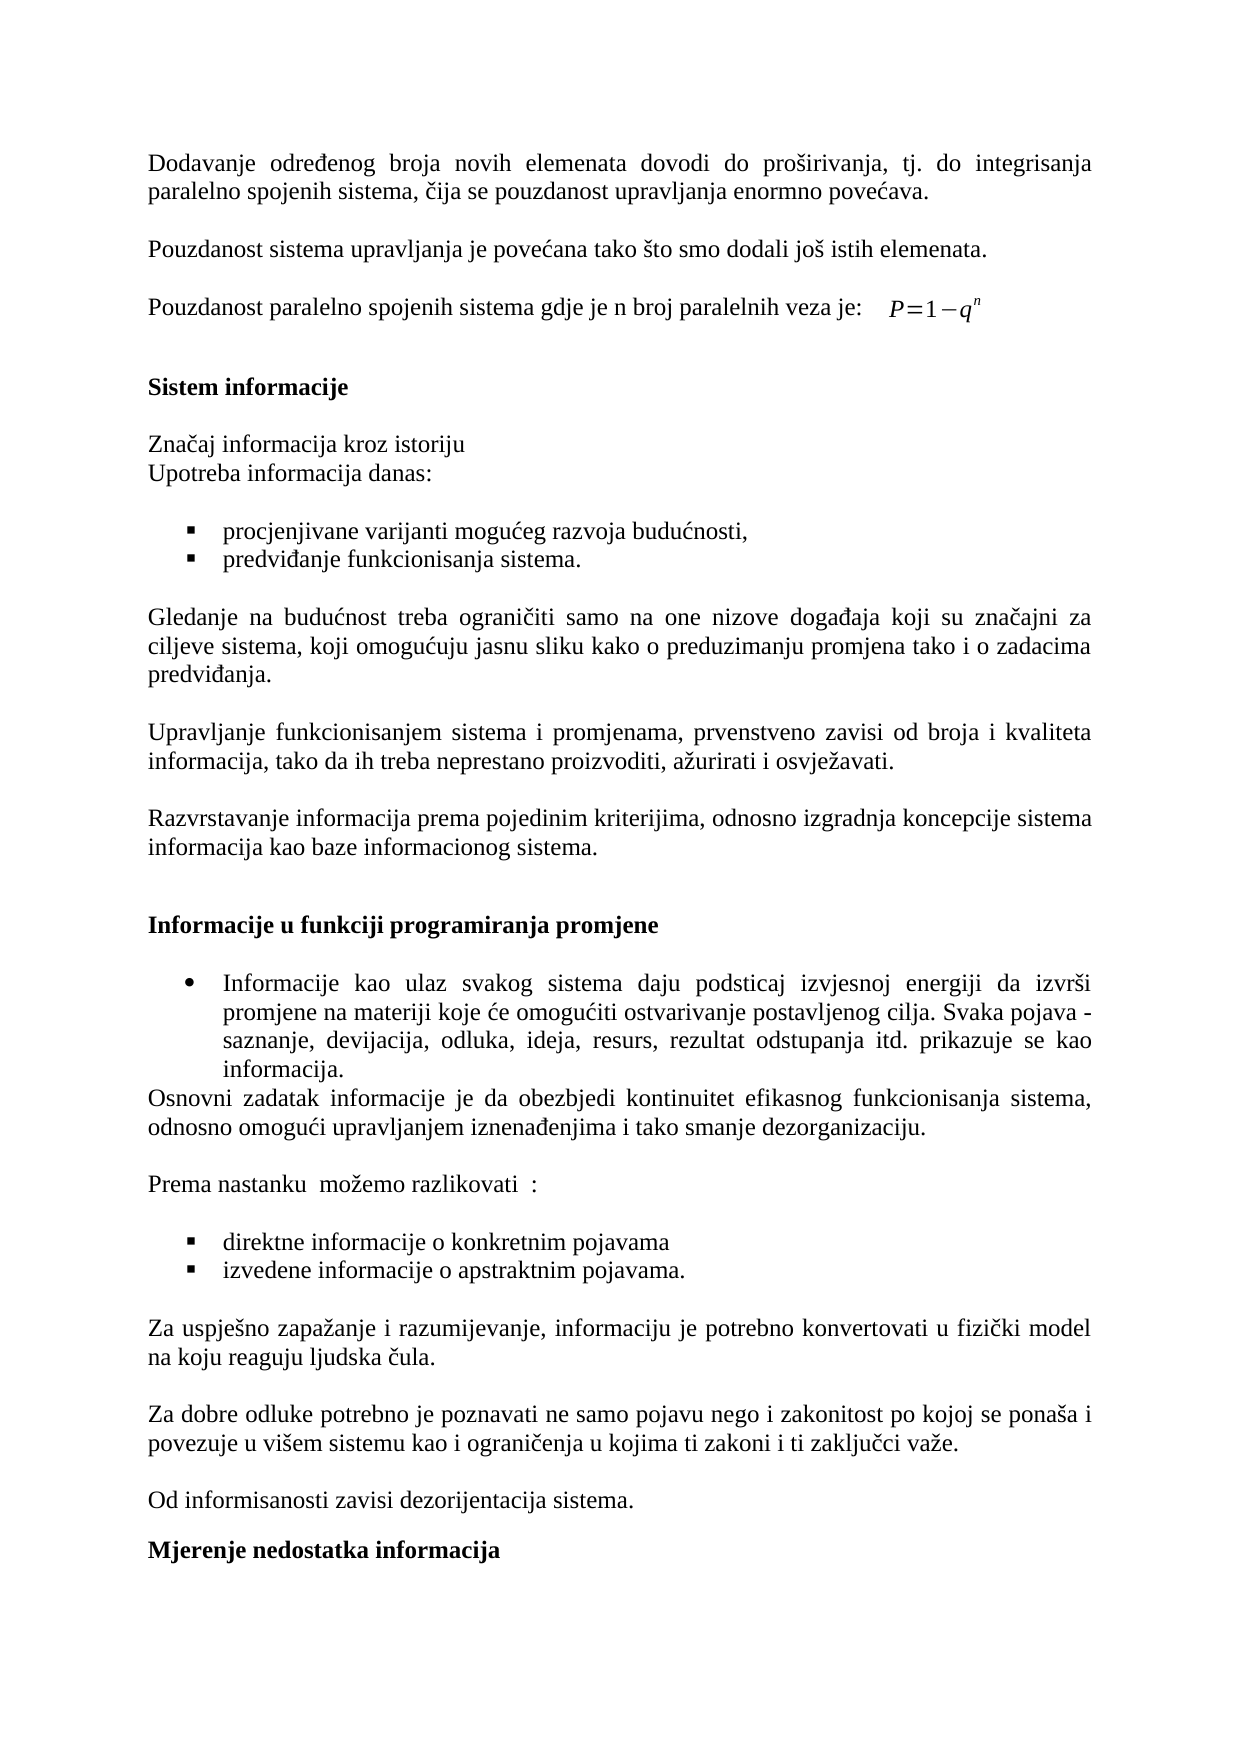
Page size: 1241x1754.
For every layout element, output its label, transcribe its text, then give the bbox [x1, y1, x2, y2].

text Dodavanje određenog broja novih elemenata dovodi do proširivanja, tj. do integrisanja paralelno spojenih sistema, čija se pouzdanost upravljanja enormno povećava. [148, 148, 1093, 205]
text Osnovni zadatak informacije je da obezbjedi kontinuitet efikasnog funkcionisanja sistema, odnosno omogući upravljanjem iznenađenjima i tako smanje dezorganizaciju. [148, 1083, 1093, 1140]
list izvedene informacije o apstraktnim pojavama. [185, 1255, 1093, 1284]
text Za uspješno zapažanje i razumijevanje, informaciju je potrebno konvertovati u fizički model na koju reaguju ljudska čula. [148, 1313, 1093, 1370]
text Prema nastanku možemo razlikovati : [148, 1169, 1093, 1198]
list predviđanje funkcionisanja sistema. [185, 544, 1093, 573]
text Pouzdanost sistema upravljanja je povećana tako što smo dodali još istih elemenata. [148, 234, 1093, 263]
text Razvrstavanje informacija prema pojedinim kriterijima, odnosno izgradnja koncepcije sistema informacija kao baze informacionog sistema. [148, 803, 1093, 861]
list procjenjivane varijanti mogućeg razvoja budućnosti, [185, 516, 1093, 544]
text Gledanje na budućnost treba ograničiti samo na one nizove događaja koji su značajni za ciljeve sistema, koji omogućuju jasnu sliku kako o preduzimanju promjena tako i o zadacima predviđanja. [148, 602, 1093, 688]
list direktne informacije o konkretnim pojavama [185, 1227, 1093, 1255]
list Informacije kao ulaz svakog sistema daju podsticaj izvjesnoj energiji da izvrši promjene na materiji koje će omogućiti ostvarivanje postavljenog cilja. Svaka pojava - saznanje, devijacija, odluka, ideja, resurs, rezultat odstupanja itd. prikazuje se kao informacija. [185, 968, 1093, 1083]
subtitle Informacije u funkciji programiranja promjene [148, 910, 1093, 939]
text Upravljanje funkcionisanjem sistema i promjenama, prvenstveno zavisi od broja i kvaliteta informacija, tako da ih treba neprestano proizvoditi, ažurirati i osvježavati. [148, 717, 1093, 774]
text Od informisanosti zavisi dezorijentacija sistema. [148, 1485, 1093, 1514]
text Za dobre odluke potrebno je poznavati ne samo pojavu nego i zakonitost po kojoj se ponaša i povezuje u višem sistemu kao i ograničenja u kojima ti zakoni i ti zaključci važe. [148, 1399, 1093, 1457]
text Značaj informacija kroz istoriju [148, 429, 1093, 458]
text Upotreba informacija danas: [148, 458, 1093, 487]
subtitle Sistem informacije [148, 372, 1093, 401]
subtitle Mjerenje nedostatka informacija [148, 1535, 1093, 1564]
text Pouzdanost paralelno spojenih sistema gdje je n broj paralelnih veza je: [148, 291, 1093, 322]
